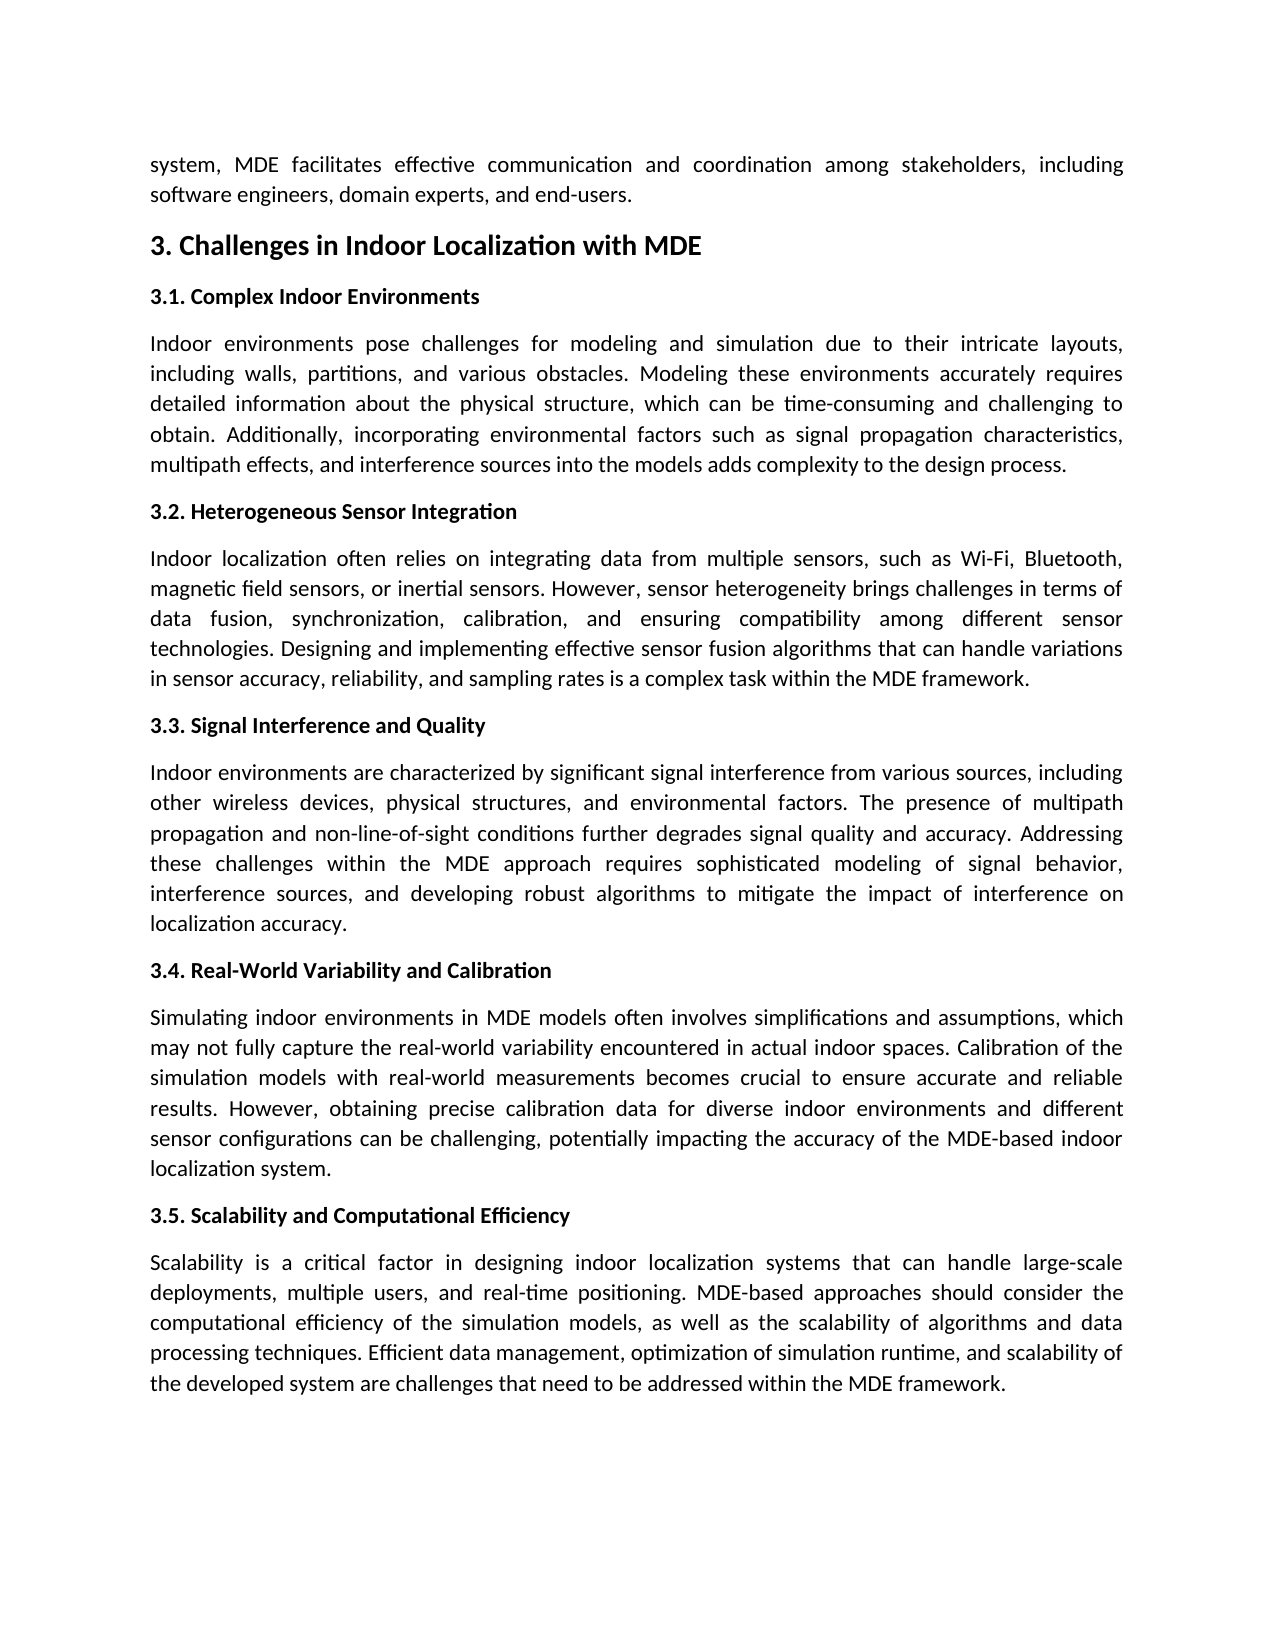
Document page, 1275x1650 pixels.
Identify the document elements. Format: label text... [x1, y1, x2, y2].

text 3. Challenges in Indoor Localization with MDE [150, 227, 1125, 263]
text 3.1. Complex Indoor Environments [150, 282, 1125, 310]
text Simulating indoor environments in MDE models often involves simplifications and assumptions, which may not fully capture the real-world variability encountered in actual indoor spaces. Calibration of the simulation models with real-world measurements becomes crucial to ensure accurate and reliable results. However, obtaining precise calibration data for diverse indoor environments and different sensor configurations can be challenging, potentially impacting the accuracy of the MDE-based indoor localization system. [150, 1003, 1125, 1182]
text Indoor localization often relies on integrating data from multiple sensors, such as Wi-Fi, Bluetooth, magnetic field sensors, or inertial sensors. However, sensor heterogeneity brings challenges in terms of data fusion, synchronization, calibration, and ensuring compatibility among different sensor technologies. Designing and implementing effective sensor fusion algorithms that can handle variations in sensor accuracy, reliability, and sampling rates is a complex task within the MDE framework. [150, 544, 1125, 692]
text 3.5. Scalability and Computational Efficiency [150, 1201, 1125, 1229]
text 3.3. Signal Interference and Quality [150, 711, 1125, 739]
text 3.2. Heterogeneous Sensor Integration [150, 497, 1125, 525]
text 3.4. Real-World Variability and Calibration [150, 956, 1125, 984]
text Indoor environments pose challenges for modeling and simulation due to their intricate layouts, including walls, partitions, and various obstacles. Modeling these environments accurately requires detailed information about the physical structure, which can be time-consuming and challenging to obtain. Additionally, incorporating environmental factors such as signal propagation characteristics, multipath effects, and interference sources into the models adds complexity to the design process. [150, 329, 1125, 478]
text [150, 150, 1125, 208]
text Indoor environments are characterized by significant signal interference from various sources, including other wireless devices, physical structures, and environmental factors. The presence of multipath propagation and non-line-of-sight conditions further degrades signal quality and accuracy. Addressing these challenges within the MDE approach requires sophisticated modeling of signal behavior, interference sources, and developing robust algorithms to mitigate the impact of interference on localization accuracy. [150, 758, 1125, 937]
text Scalability is a critical factor in designing indoor localization systems that can handle large-scale deployments, multiple users, and real-time positioning. MDE-based approaches should consider the computational efficiency of the simulation models, as well as the scalability of algorithms and data processing techniques. Efficient data management, optimization of simulation runtime, and scalability of the developed system are challenges that need to be addressed within the MDE framework. [150, 1248, 1125, 1397]
